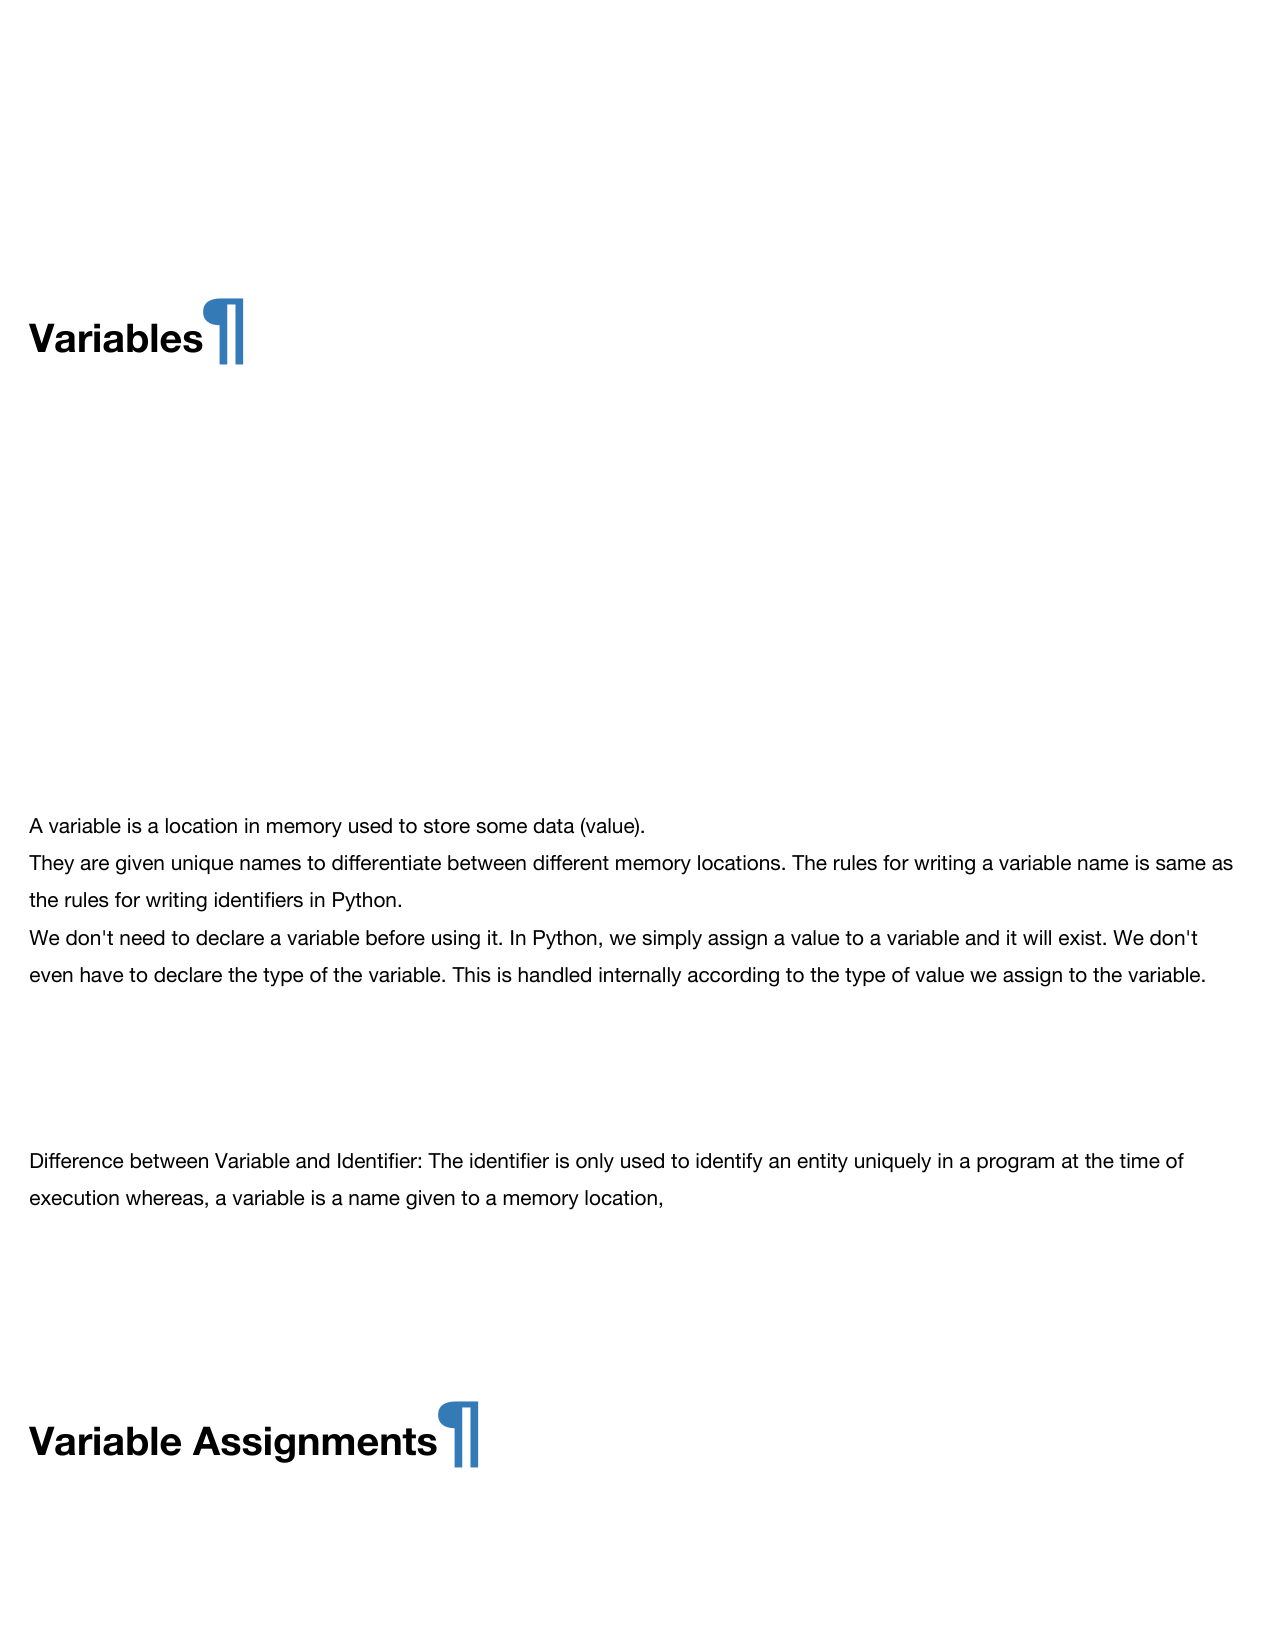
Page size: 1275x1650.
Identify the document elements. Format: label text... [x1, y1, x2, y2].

text Difference between Variable and Identifier: The identifier is only used to identify an entity uniquely in a program at the time of execution whereas, a variable is a name given to a memory location, [29, 1148, 1244, 1212]
text A variable is a location in memory used to store some data (value). [29, 813, 1244, 839]
text Variable Assignments¶ [29, 1382, 1244, 1477]
text We don't need to declare a variable before using it. In Python, we simply assign a value to a variable and it will exist. We don't even have to declare the type of the variable. This is handled internally according to the type of value we assign to the variable. [29, 925, 1244, 988]
text They are given unique names to differentiate between different memory locations. The rules for writing a variable name is same as the rules for writing identifiers in Python. [29, 850, 1244, 914]
text Variables¶ [29, 279, 1244, 373]
